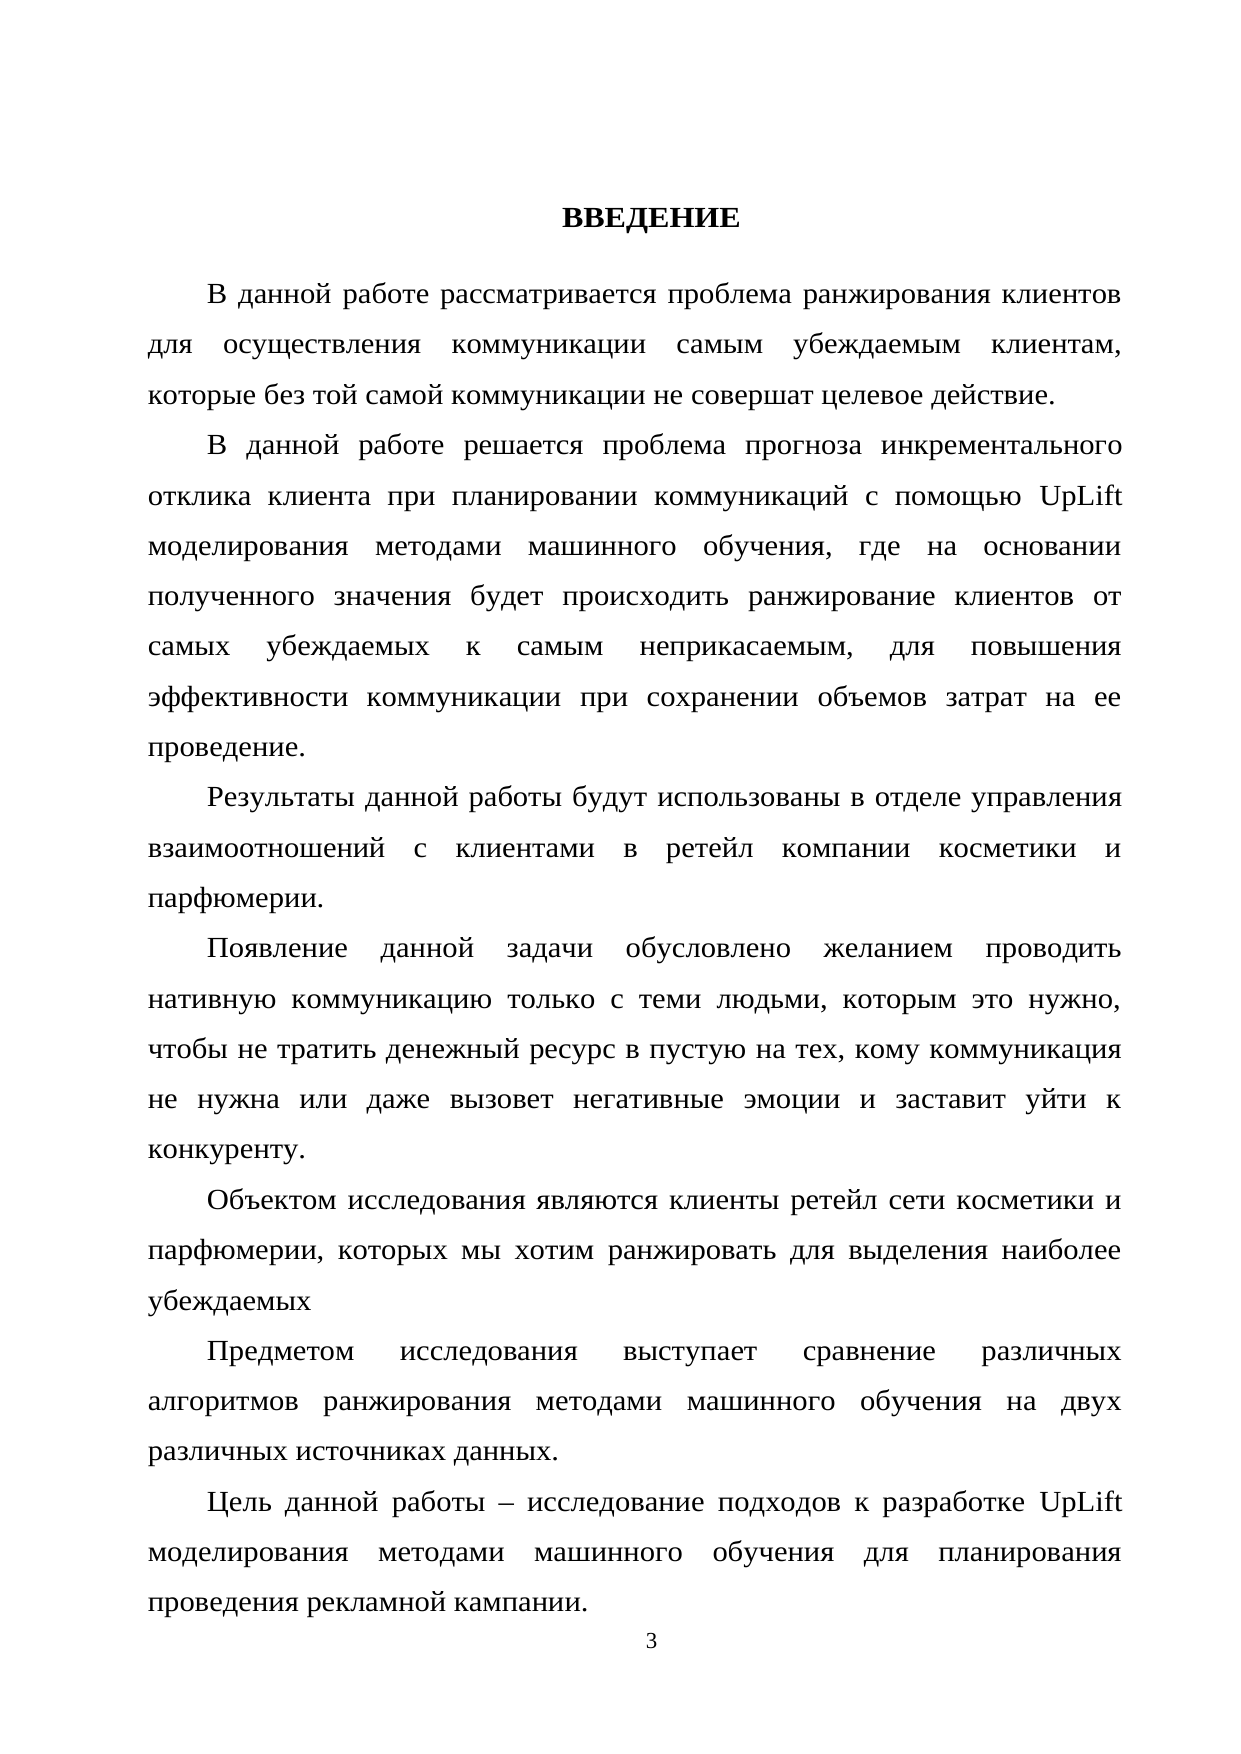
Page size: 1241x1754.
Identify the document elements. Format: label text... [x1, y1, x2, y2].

text Появление данной задачи обусловлено желанием проводить нативную коммуникацию только с теми людьми, которым это нужно, чтобы не тратить денежный ресурс в пустую на тех, кому коммуникация не нужна или даже вызовет негативные эмоции и заставит уйти к конкуренту. [148, 930, 1122, 1165]
text В данной работе решается проблема прогноза инкрементального отклика клиента при планировании коммуникаций с помощью UpLift моделирования методами машинного обучения, где на основании полученного значения будет происходить ранжирование клиентов от самых убеждаемых к самым неприкасаемым, для повышения эффективности коммуникации при сохранении объемов затрат на ее проведение. [148, 427, 1122, 763]
text Результаты данной работы будут использованы в отделе управления взаимоотношений с клиентами в ретейл компании косметики и парфюмерии. [148, 779, 1122, 914]
text Объектом исследования являются клиенты ретейл сети косметики и парфюмерии, которых мы хотим ранжировать для выделения наиболее убеждаемых [148, 1182, 1122, 1316]
text Предметом исследования выступает сравнение различных алгоритмов ранжирования методами машинного обучения на двух различных источниках данных. [148, 1333, 1122, 1467]
text В данной работе рассматривается проблема ранжирования клиентов для осуществления коммуникации самым убеждаемым клиентам, которые без той самой коммуникации не совершат целевое действие. [148, 276, 1122, 411]
subtitle ВВЕДЕНИЕ [135, 200, 1167, 233]
